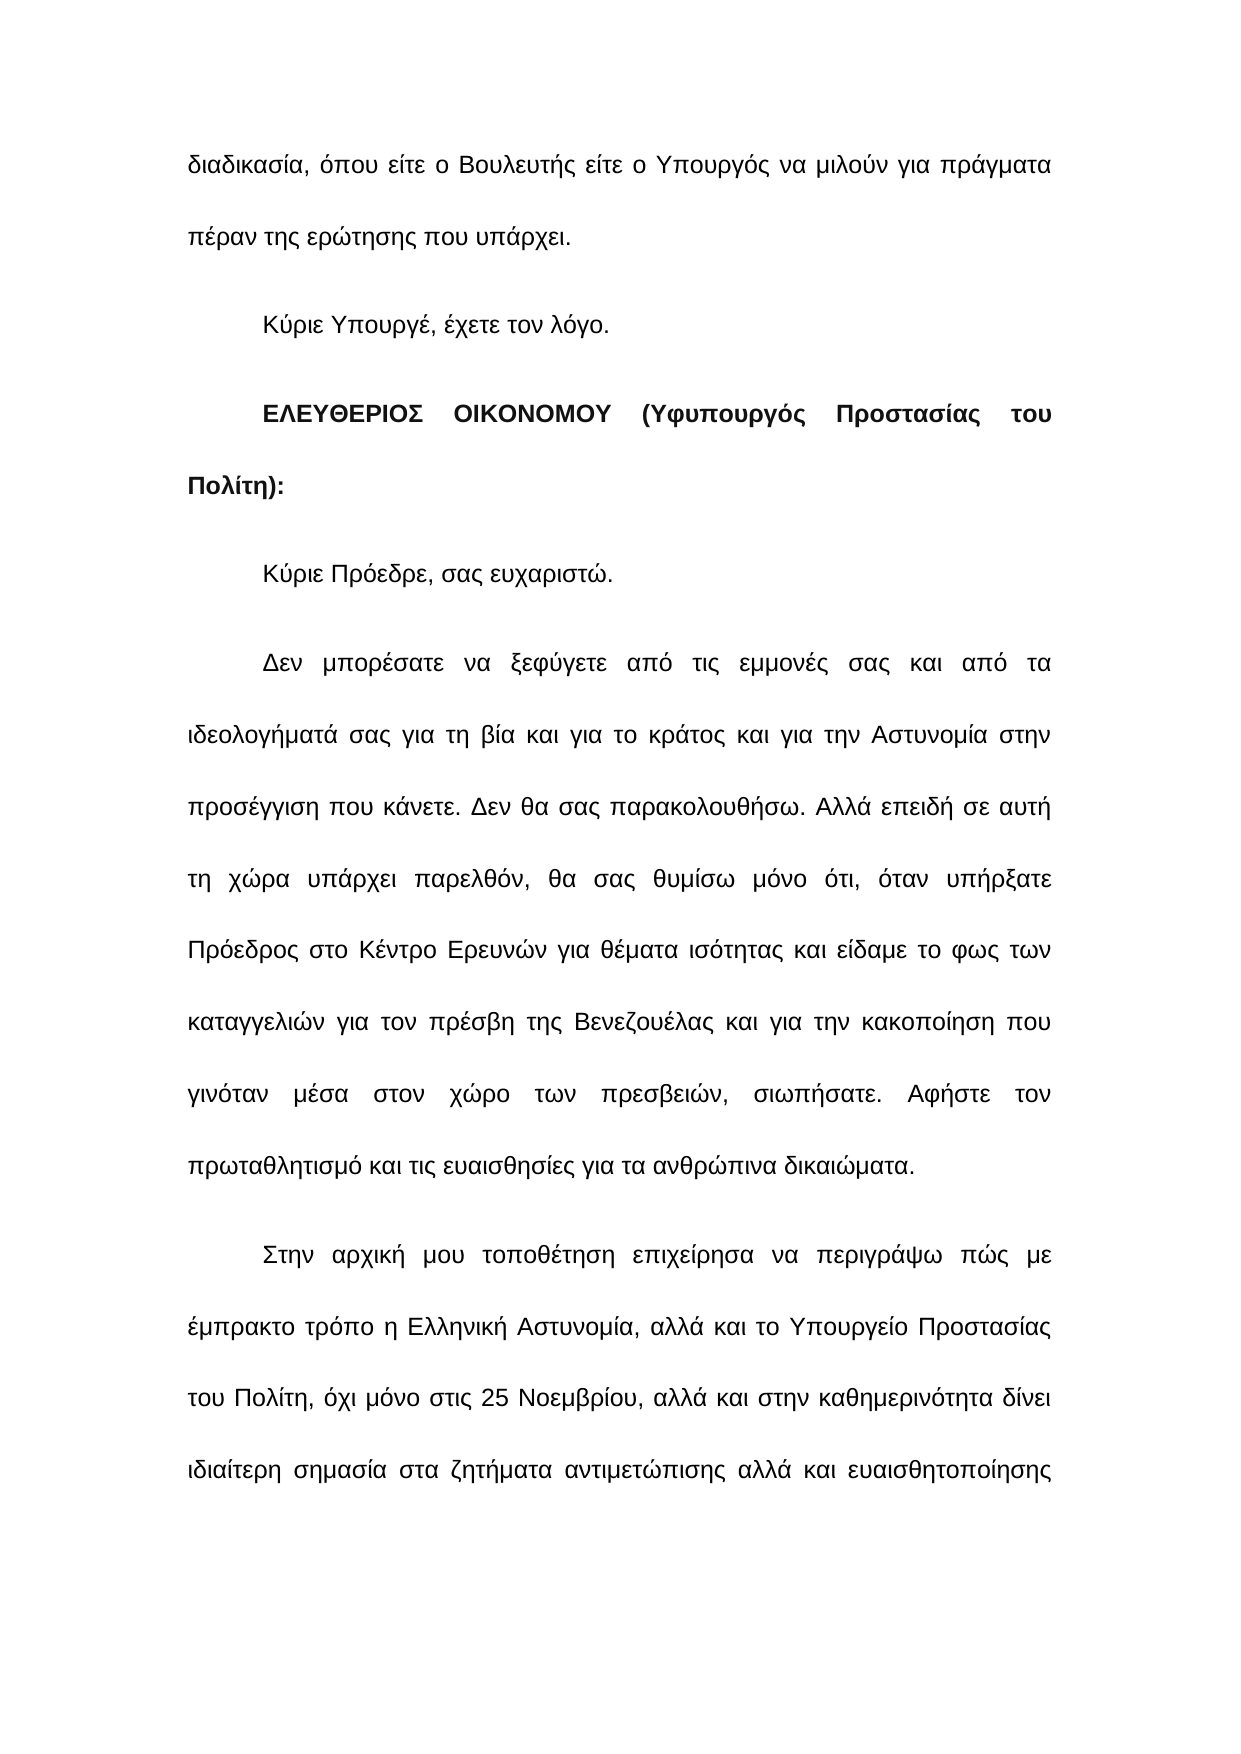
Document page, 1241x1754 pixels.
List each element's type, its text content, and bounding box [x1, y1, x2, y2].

text Δεν μπορέσατε να ξεφύγετε από τις εμμονές σας και από τα ιδεολογήματά σας για τη βία και για το κράτος και για την Αστυνομία στην προσέγγιση που κάνετε. Δεν θα σας παρακολουθήσω. Αλλά επειδή σε αυτή τη χώρα υπάρχει παρελθόν, θα σας θυμίσω μόνο ότι, όταν υπήρξατε Πρόεδρος στο Κέντρο Ερευνών για θέματα ισότητας και είδαμε το φως των καταγγελιών για τον πρέσβη της Βενεζουέλας και για την κακοποίηση που γινόταν μέσα στον χώρο των πρεσβειών, σιωπήσατε. Αφήστε τον πρωταθλητισμό και τις ευαισθησίες για τα ανθρώπινα δικαιώματα. [187, 648, 1053, 1180]
text Κύριε Πρόεδρε, σας ευχαριστώ. [187, 559, 1053, 588]
text ΕΛΕΥΘΕΡΙΟΣ ΟΙΚΟΝΟΜΟΥ (Υφυπουργός Προστασίας του Πολίτη): [187, 399, 1053, 499]
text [187, 150, 1053, 251]
text Κύριε Υπουργέ, έχετε τον λόγο. [187, 310, 1053, 339]
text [187, 1239, 1053, 1484]
